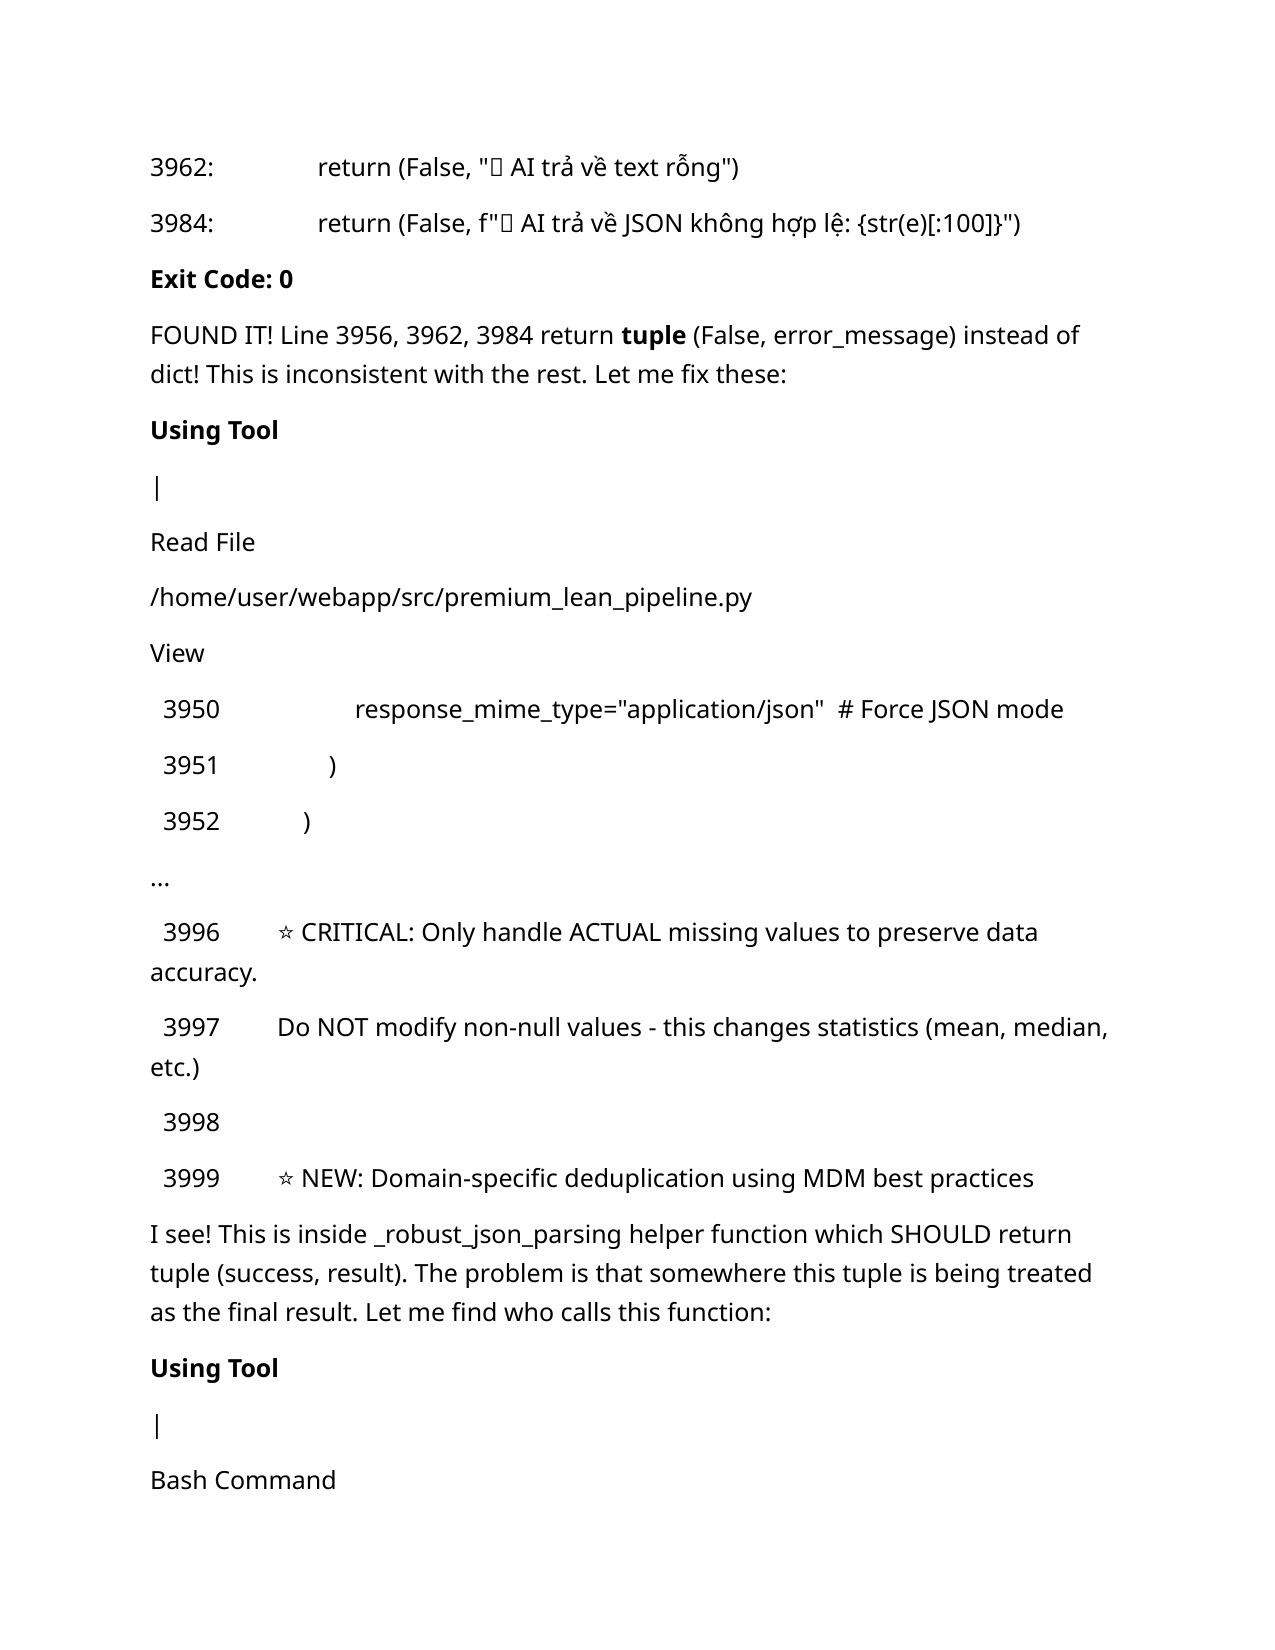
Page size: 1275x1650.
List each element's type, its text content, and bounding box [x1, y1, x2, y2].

text ... [150, 859, 1125, 893]
text View [150, 636, 1125, 670]
text Using Tool [150, 412, 1125, 447]
text 3950 response_mime_type="application/json" # Force JSON mode [150, 692, 1125, 726]
text I see! This is inside _robust_json_parsing helper function which SHOULD return tuple (success, result). The problem is that somewhere this tuple is being treated as the final result. Let me find who calls this function: [150, 1217, 1125, 1329]
text | [150, 468, 1125, 502]
text 3999 ⭐ NEW: Domain-specific deduplication using MDM best practices [150, 1161, 1125, 1195]
text 3952 ) [150, 803, 1125, 837]
text Bash Command [150, 1462, 1125, 1497]
text 3951 ) [150, 747, 1125, 782]
text | [150, 1407, 1125, 1441]
text Read File [150, 524, 1125, 558]
text Using Tool [150, 1351, 1125, 1385]
text /home/user/webapp/src/premium_lean_pipeline.py [150, 580, 1125, 614]
text 3962: return (False, "❌ AI trả về text rỗng") [150, 150, 1125, 184]
text Exit Code: 0 [150, 262, 1125, 296]
text 3996 ⭐ CRITICAL: Only handle ACTUAL missing values to preserve data accuracy. [150, 915, 1125, 988]
text 3984: return (False, f"❌ AI trả về JSON không hợp lệ: {str(e)[:100]}") [150, 206, 1125, 240]
text 3998 [150, 1105, 1125, 1139]
text FOUND IT! Line 3956, 3962, 3984 return tuple (False, error_message) instead of dict! This is inconsistent with the rest. Let me fix these: [150, 317, 1125, 391]
text 3997 Do NOT modify non-null values - this changes statistics (mean, median, etc.) [150, 1010, 1125, 1083]
